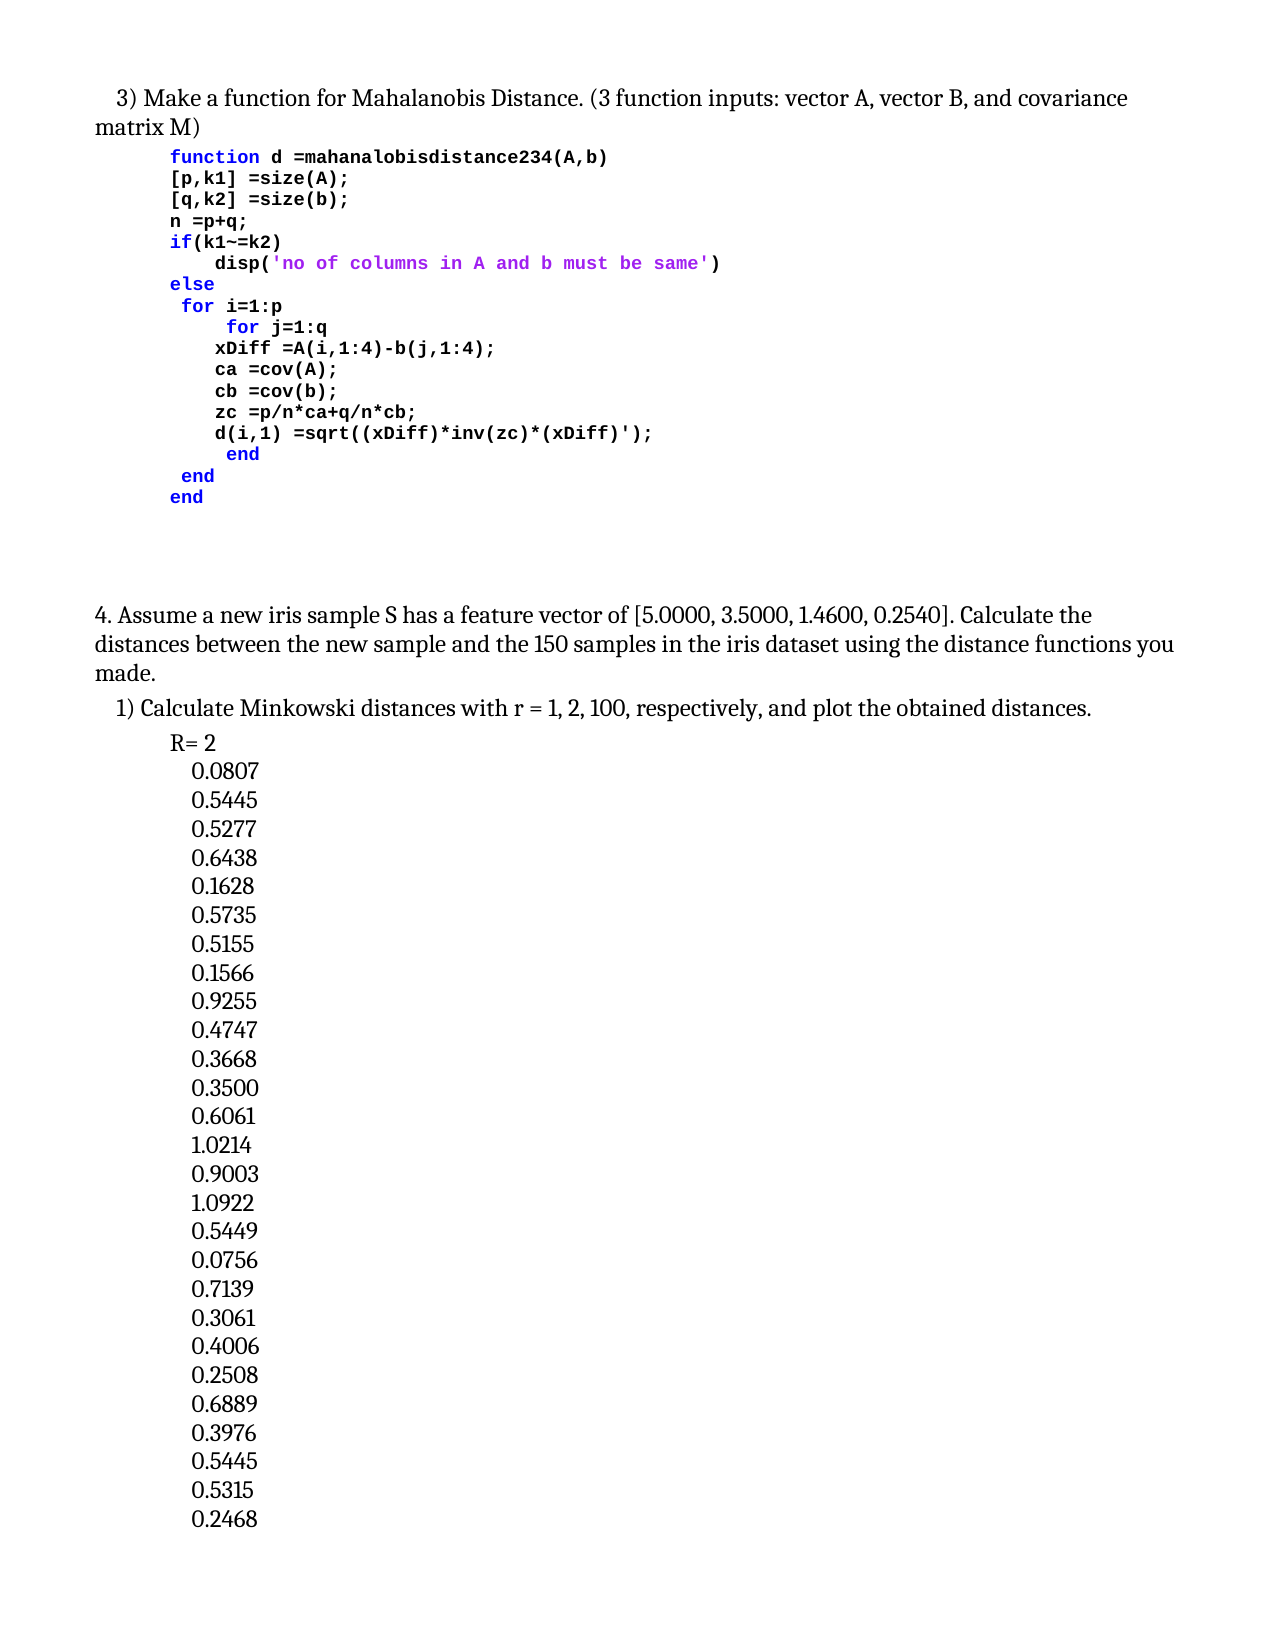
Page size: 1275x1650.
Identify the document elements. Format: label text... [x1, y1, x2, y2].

text 0.4747 [169, 1016, 1181, 1045]
text zc =p/n*ca+q/n*cb; [169, 403, 1181, 424]
text 1.0214 [169, 1131, 1181, 1160]
text 0.3668 [169, 1045, 1181, 1073]
text 0.3500 [169, 1073, 1181, 1102]
text for j=1:q [169, 318, 1181, 339]
text if(k1~=k2) [169, 233, 1181, 254]
text 0.6438 [169, 843, 1181, 872]
text R= 2 [169, 728, 1181, 757]
text end [169, 445, 1181, 466]
text 0.2468 [169, 1505, 1181, 1533]
text 0.5449 [169, 1217, 1181, 1246]
text 1) Calculate Minkowski distances with r = 1, 2, 100, respectively, and plot the obtained distances. [94, 693, 1181, 722]
text 0.1628 [169, 872, 1181, 901]
text end [169, 466, 1181, 488]
text xDiff =A(i,1:4)-b(j,1:4); [169, 339, 1181, 360]
text d(i,1) =sqrt((xDiff)*inv(zc)*(xDiff)'); [169, 424, 1181, 445]
text 0.3061 [169, 1303, 1181, 1332]
text 0.5155 [169, 930, 1181, 958]
text 0.5735 [169, 901, 1181, 930]
text 0.0807 [169, 757, 1181, 786]
text 0.4006 [169, 1332, 1181, 1361]
text 0.5445 [169, 1447, 1181, 1476]
text 0.5277 [169, 815, 1181, 843]
text function d =mahanalobisdistance234(A,b) [169, 148, 1181, 169]
text [p,k1] =size(A); [169, 169, 1181, 190]
text 1.0922 [169, 1188, 1181, 1217]
text cb =cov(b); [169, 381, 1181, 403]
text 0.9255 [169, 987, 1181, 1016]
text 3) Make a function for Mahalanobis Distance. (3 function inputs: vector A, vector B, and covariance matrix M) [94, 84, 1181, 141]
text disp('no of columns in A and b must be same') [169, 254, 1181, 275]
text 0.6889 [169, 1390, 1181, 1418]
text end [169, 488, 1181, 509]
text else [169, 275, 1181, 296]
text 0.1566 [169, 958, 1181, 987]
text ca =cov(A); [169, 360, 1181, 381]
text [q,k2] =size(b); [169, 190, 1181, 211]
text 0.5445 [169, 786, 1181, 815]
text 0.3976 [169, 1418, 1181, 1447]
text n =p+q; [169, 211, 1181, 233]
text 0.9003 [169, 1160, 1181, 1188]
text 0.6061 [169, 1102, 1181, 1131]
text 0.0756 [169, 1246, 1181, 1275]
text 4. Assume a new iris sample S has a feature vector of [5.0000, 3.5000, 1.4600, 0.2540]. Calculate the distances between the new sample and the 150 samples in the iris dataset using the distance functions you made. [94, 601, 1181, 687]
text 0.7139 [169, 1275, 1181, 1303]
text 0.2508 [169, 1361, 1181, 1390]
text 0.5315 [169, 1476, 1181, 1505]
text for i=1:p [169, 296, 1181, 318]
